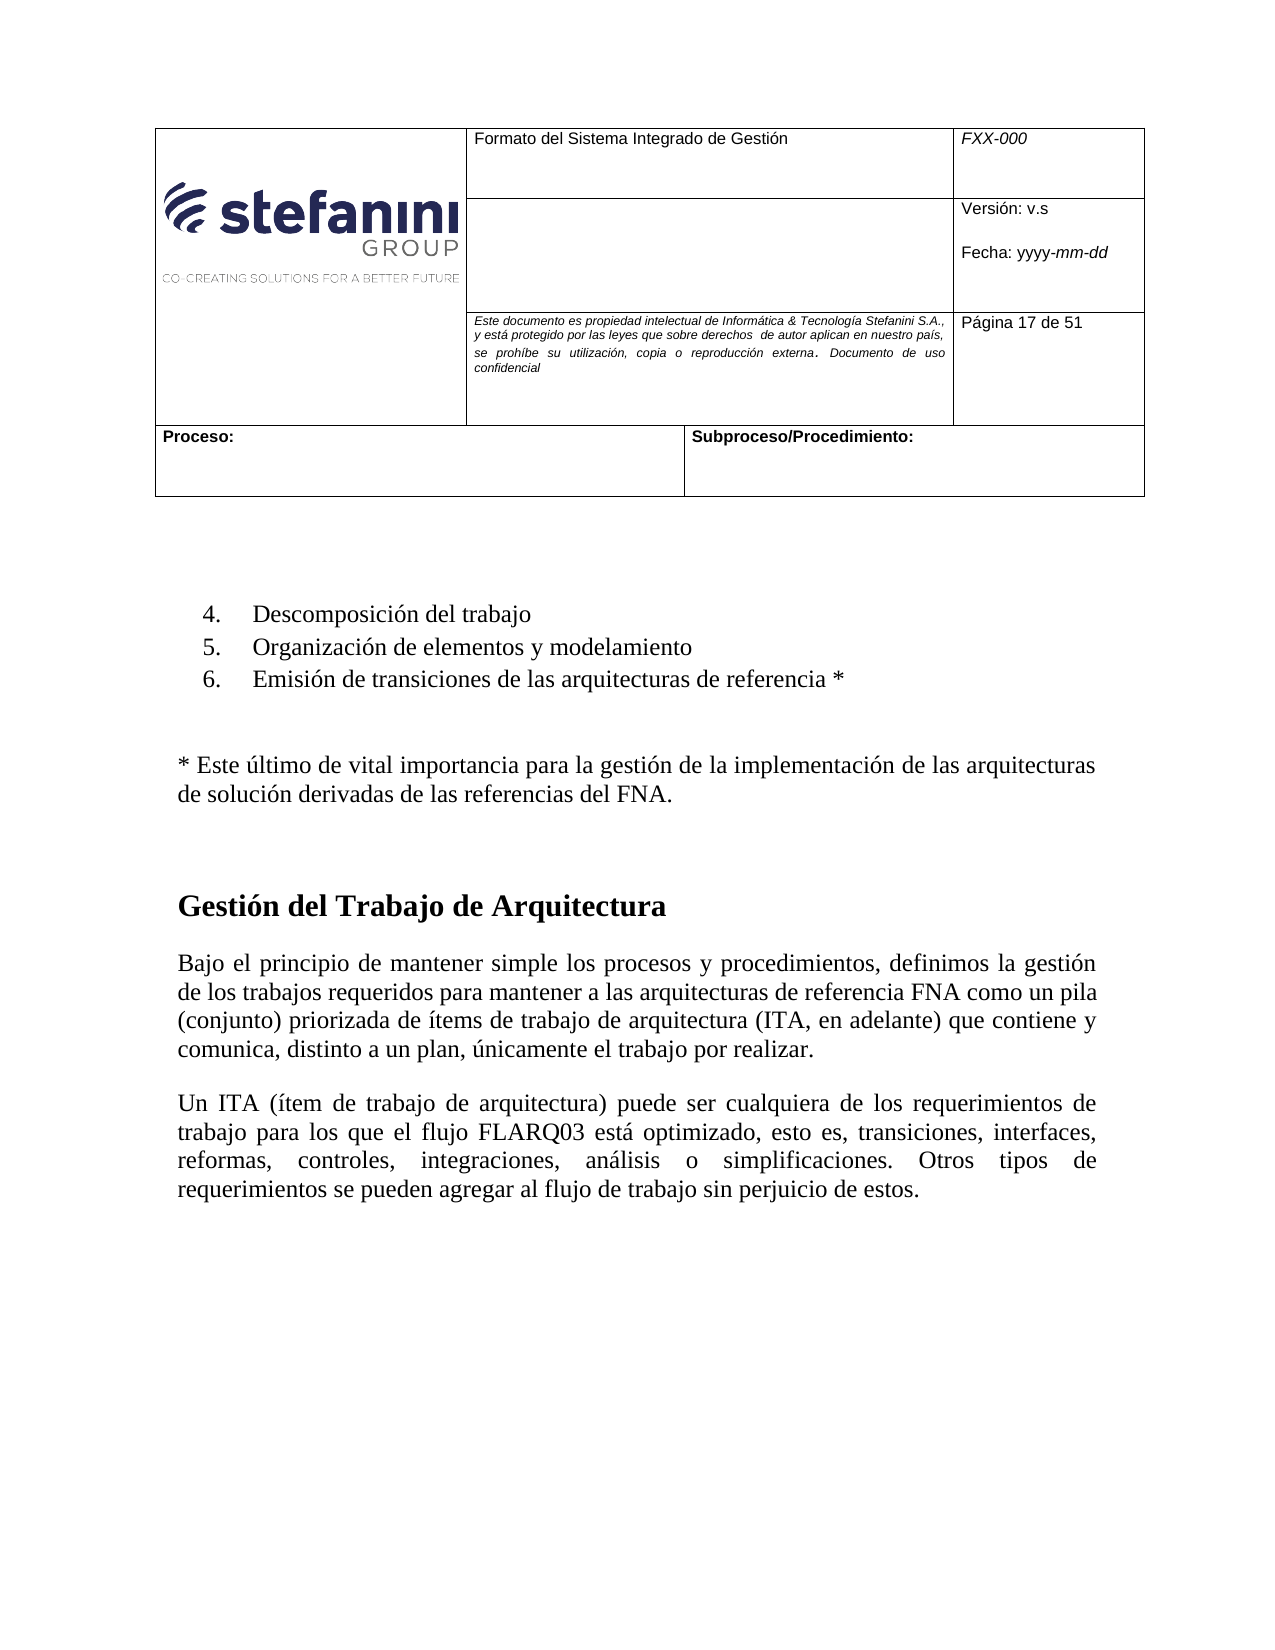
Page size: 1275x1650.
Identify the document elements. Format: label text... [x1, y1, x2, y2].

subtitle Gestión del Trabajo de Arquitectura [177, 887, 1098, 923]
list Emisión de transiciones de las arquitecturas de referencia * [202, 664, 1098, 693]
picture [162, 182, 460, 286]
list Organización de elementos y modelamiento [202, 632, 1098, 661]
list Descomposición del trabajo [202, 599, 1098, 628]
text Bajo el principio de mantener simple los procesos y procedimientos, definimos la gestión de los trabajos requeridos para mantener a las arquitecturas de referencia FNA como un pila (conjunto) priorizada de ítems de trabajo de arquitectura (ITA, en adelante) que contiene y comunica, distinto a un plan, únicamente el trabajo por realizar. [177, 948, 1098, 1063]
text Un ITA (ítem de trabajo de arquitectura) puede ser cualquiera de los requerimientos de trabajo para los que el flujo FLARQ03 está optimizado, esto es, transiciones, interfaces, reformas, controles, integraciones, análisis o simplificaciones. Otros tipos de requerimientos se pueden agregar al flujo de trabajo sin perjuicio de estos. [177, 1088, 1098, 1203]
text * Este último de vital importancia para la gestión de la implementación de las arquitecturas de solución derivadas de las referencias del FNA. [177, 751, 1098, 808]
